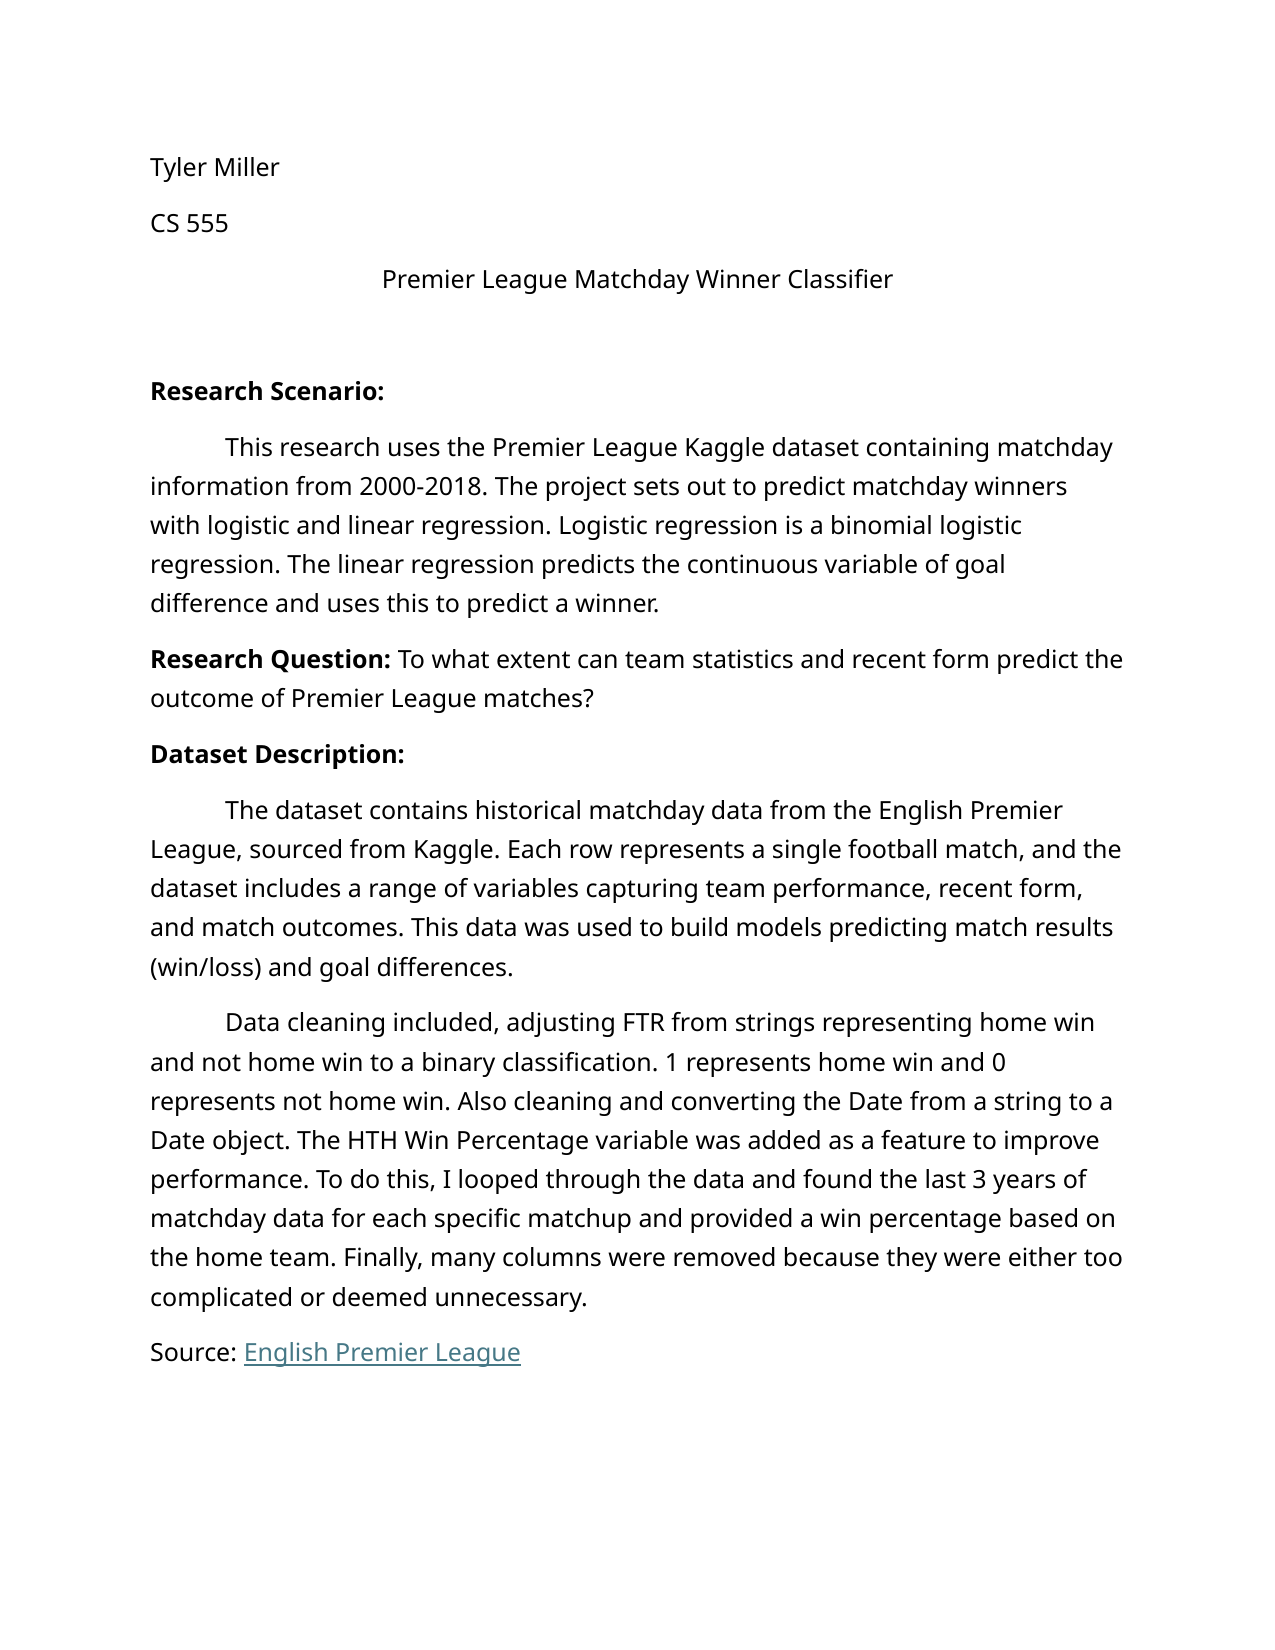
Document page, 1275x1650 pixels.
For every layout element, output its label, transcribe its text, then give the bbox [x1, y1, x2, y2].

text Dataset Description: [150, 737, 1125, 771]
text Tyler Miller [150, 150, 1125, 184]
text This research uses the Premier League Kaggle dataset containing matchday information from 2000-2018. The project sets out to predict matchday winners with logistic and linear regression. Logistic regression is a binomial logistic regression. The linear regression predicts the continuous variable of goal difference and uses this to predict a winner. [150, 429, 1125, 620]
text The dataset contains historical matchday data from the English Premier League, sourced from Kaggle. Each row represents a single football match, and the dataset includes a range of variables capturing team performance, recent form, and match outcomes. This data was used to build models predicting match results (win/loss) and goal differences. [150, 792, 1125, 983]
text Source: English Premier League [150, 1335, 1125, 1369]
text Research Scenario: [150, 373, 1125, 407]
text Data cleaning included, adjusting FTR from strings representing home win and not home win to a binary classification. 1 represents home win and 0 represents not home win. Also cleaning and converting the Date from a string to a Date object. The HTH Win Percentage variable was added as a feature to improve performance. To do this, I looped through the data and found the last 3 years of matchday data for each specific matchup and provided a win percentage based on the home team. Finally, many columns were removed because they were either too complicated or deemed unnecessary. [150, 1005, 1125, 1313]
text Research Question: To what extent can team statistics and recent form predict the outcome of Premier League matches? [150, 642, 1125, 715]
text CS 555 [150, 206, 1125, 240]
text Premier League Matchday Winner Classifier [150, 262, 1125, 296]
